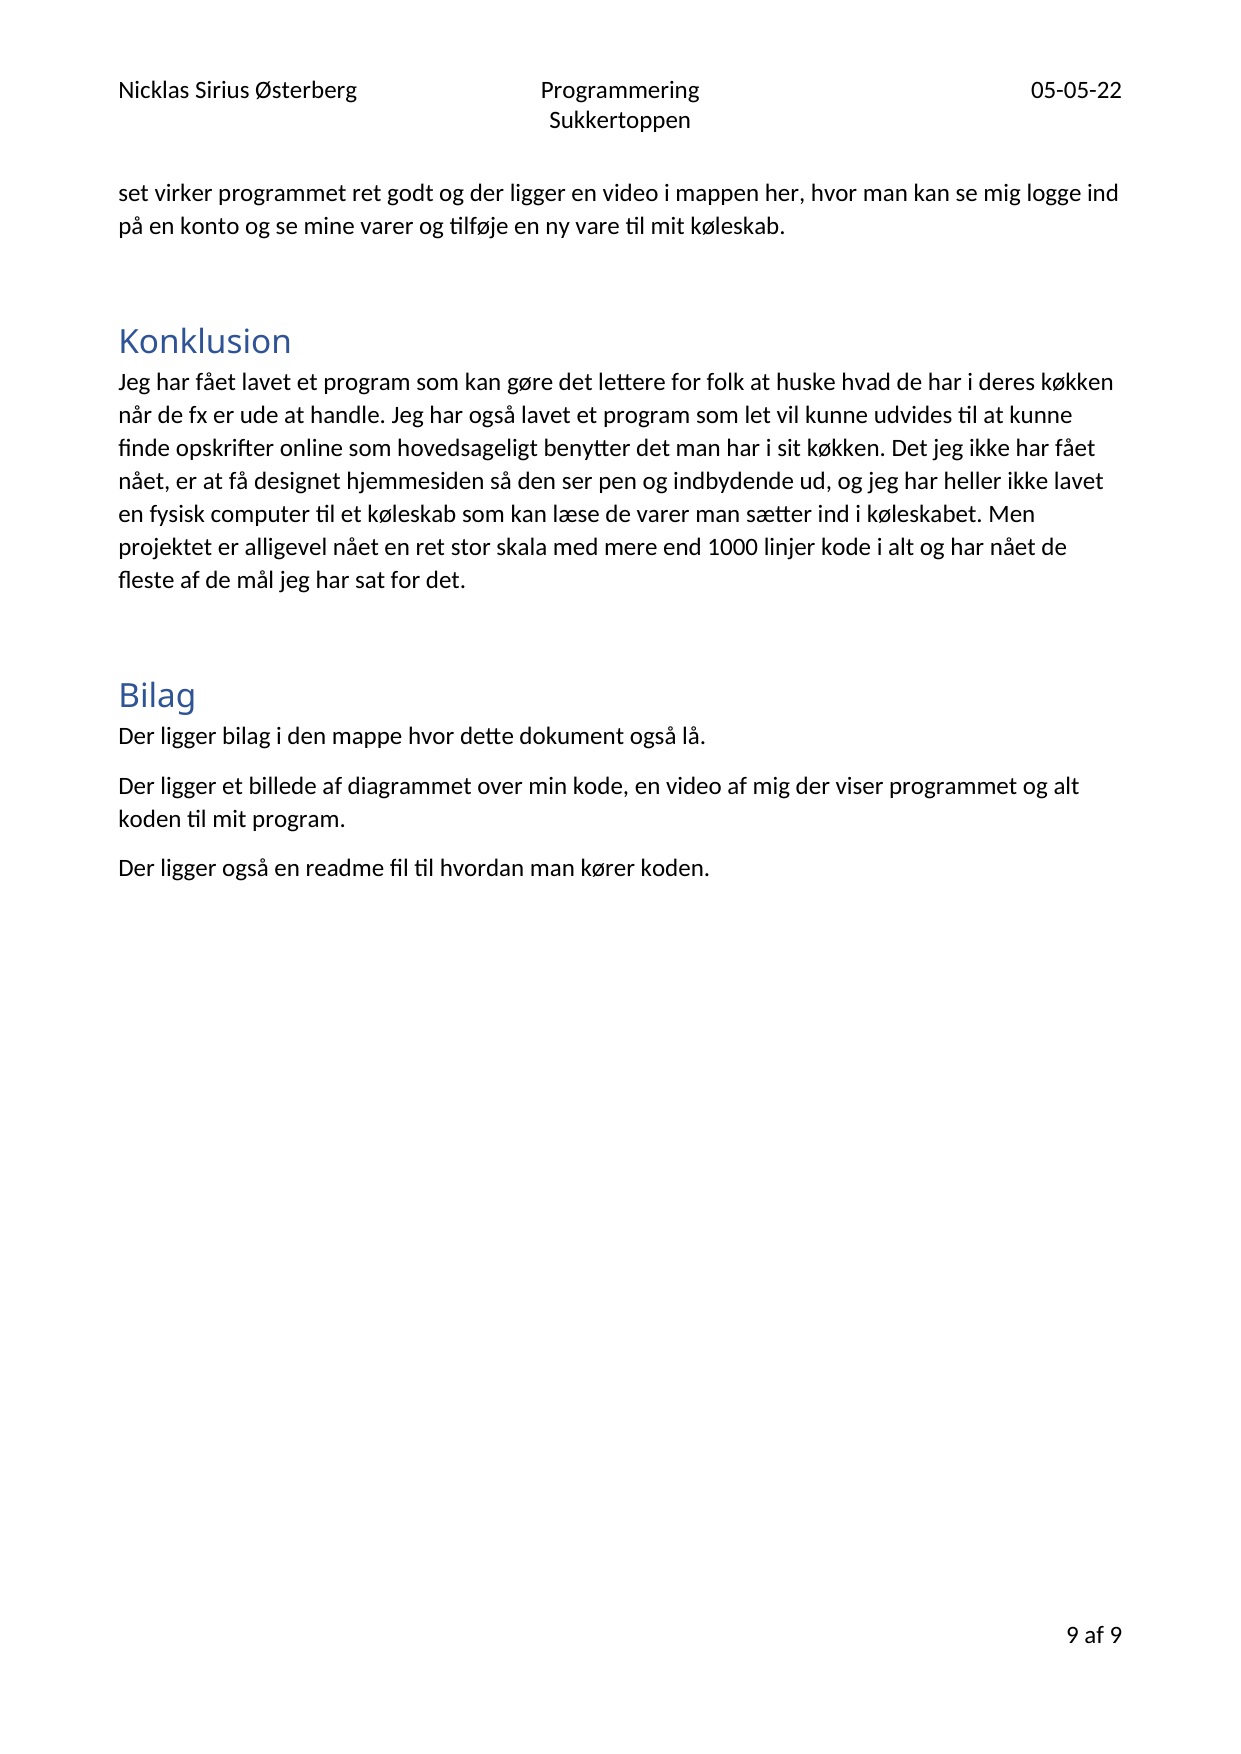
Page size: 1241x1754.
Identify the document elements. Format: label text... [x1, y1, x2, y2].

text Der ligger bilag i den mappe hvor dette dokument også lå. [118, 721, 1122, 751]
text Jeg har fået lavet et program som kan gøre det lettere for folk at huske hvad de har i deres køkken når de fx er ude at handle. Jeg har også lavet et program som let vil kunne udvides til at kunne finde opskrifter online som hovedsageligt benytter det man har i sit køkken. Det jeg ikke har fået nået, er at få designet hjemmesiden så den ser pen og indbydende ud, og jeg har heller ikke lavet en fysisk computer til et køleskab som kan læse de varer man sætter ind i køleskabet. Men projektet er alligevel nået en ret stor skala med mere end 1000 linjer kode i alt og har nået de fleste af de mål jeg har sat for det. [118, 367, 1122, 594]
text Der ligger også en readme fil til hvordan man kører koden. [118, 853, 1122, 883]
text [118, 177, 1122, 241]
text Der ligger et billede af diagrammet over min kode, en video af mig der viser programmet og alt koden til mit program. [118, 770, 1122, 833]
subtitle Bilag [118, 672, 1122, 717]
subtitle Konklusion [118, 318, 1122, 363]
